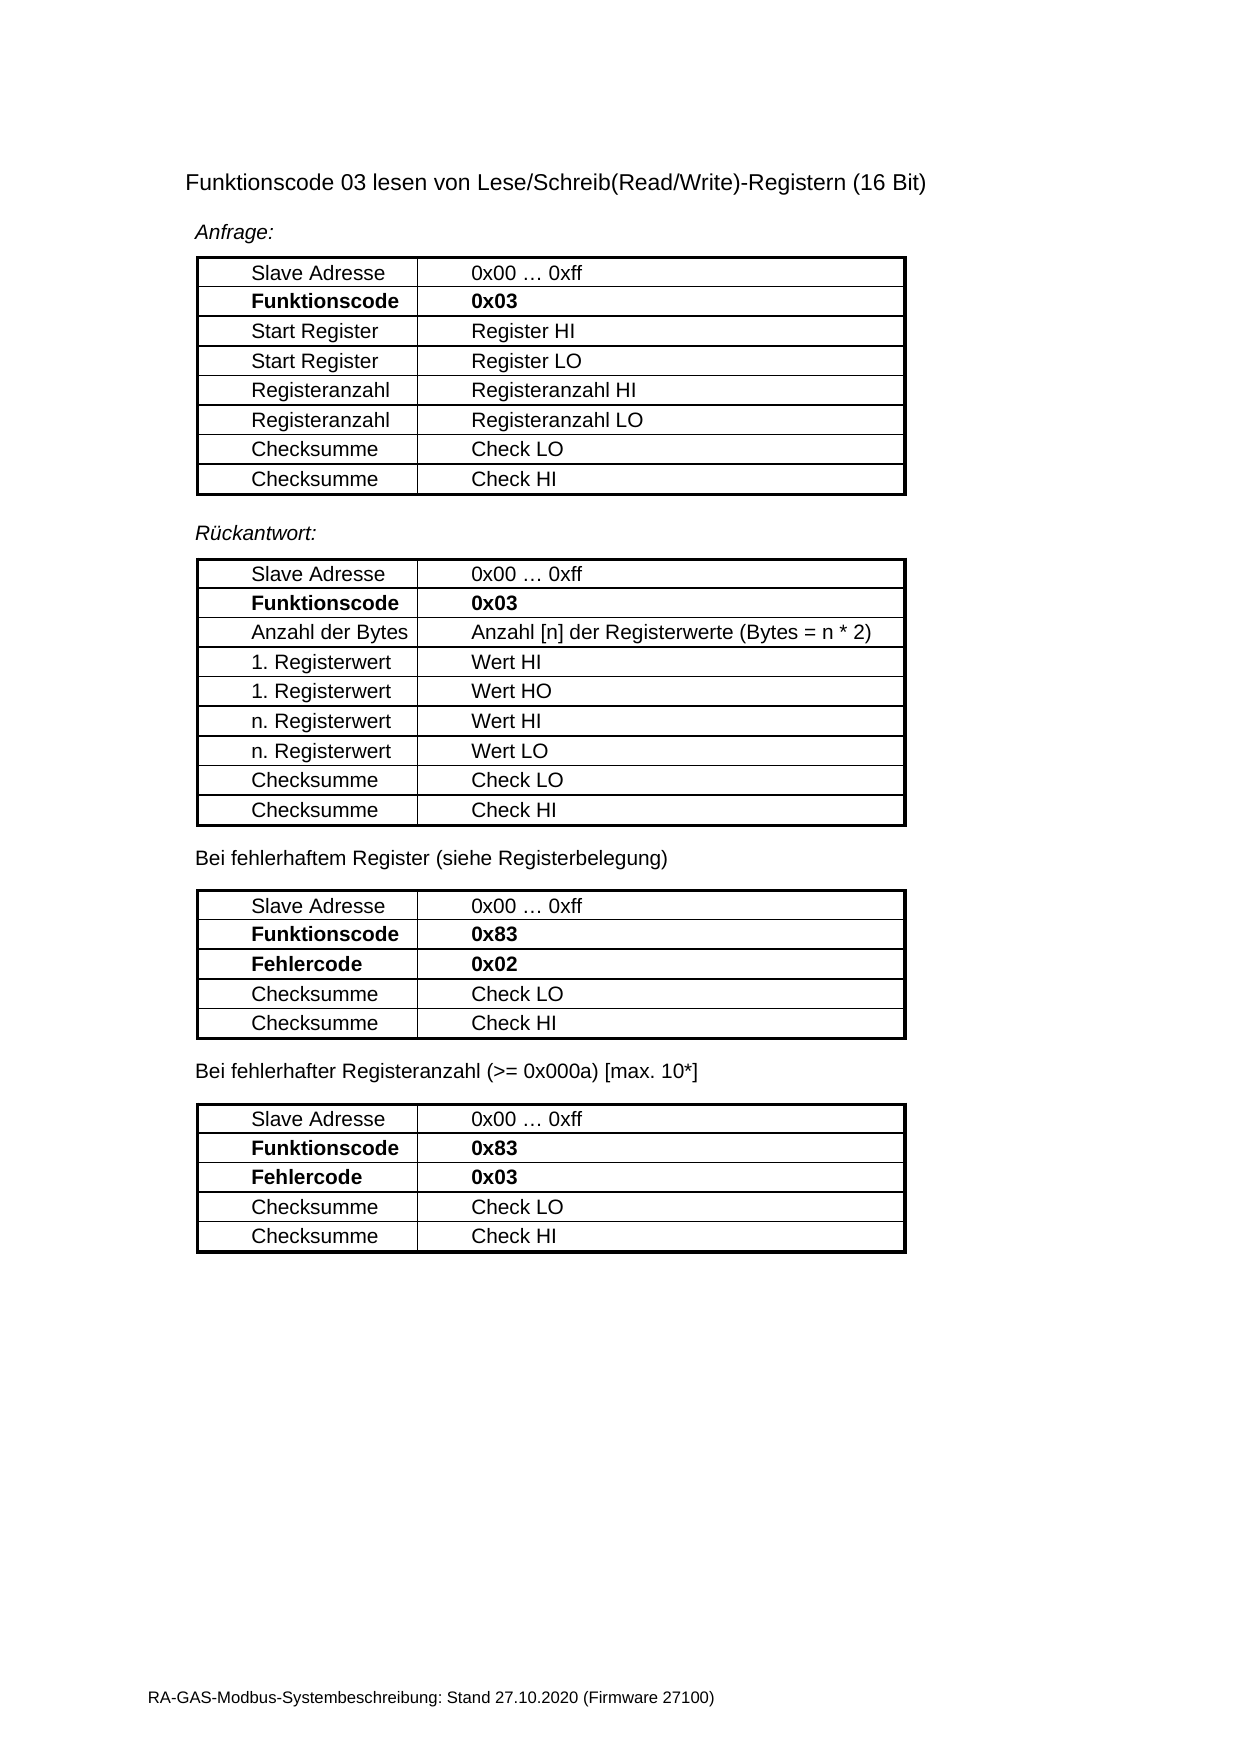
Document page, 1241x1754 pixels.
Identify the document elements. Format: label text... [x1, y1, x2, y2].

table_header Slave Adresse [199, 1106, 417, 1132]
text Rückantwort: [195, 521, 1093, 545]
table_cell 1. Registerwert [199, 677, 417, 705]
table_cell Checksumme [199, 1222, 417, 1250]
table_cell Checksumme [199, 465, 417, 493]
table_cell Check HI [418, 796, 903, 824]
table_cell Check HI [418, 465, 903, 493]
table_cell Funktionscode [199, 1134, 417, 1162]
table_cell Start Register [199, 347, 417, 374]
table_cell Checksumme [199, 1193, 417, 1221]
table_cell Checksumme [199, 1009, 417, 1037]
table_cell Register HI [418, 317, 903, 345]
text Bei fehlerhafter Registeranzahl (>= 0x000a) [max. 10*] [195, 1059, 1093, 1083]
table_cell Wert LO [418, 737, 903, 764]
text Anfrage: [195, 220, 1093, 244]
table_cell Check LO [418, 980, 903, 1007]
table_header Slave Adresse [199, 561, 417, 587]
table_header 0x00 … 0xff [418, 259, 903, 286]
table_header 0x00 … 0xff [418, 1106, 903, 1132]
table_cell Check HI [418, 1222, 903, 1250]
table_cell 0x83 [418, 920, 903, 948]
table_cell Checksumme [199, 435, 417, 463]
table_cell 0x03 [418, 287, 903, 315]
table_cell Fehlercode [199, 1163, 417, 1191]
table_cell Registeranzahl HI [418, 376, 903, 404]
table_header Slave Adresse [199, 259, 417, 286]
table_cell Funktionscode [199, 920, 417, 948]
table_cell Checksumme [199, 766, 417, 794]
table_header Slave Adresse [199, 892, 417, 919]
text Bei fehlerhaftem Register (siehe Registerbelegung) [195, 846, 1093, 870]
table_cell Check LO [418, 435, 903, 463]
table_cell 0x03 [418, 1163, 903, 1191]
table_cell 0x02 [418, 950, 903, 978]
table_cell Funktionscode [199, 589, 417, 617]
table_cell Anzahl [n] der Registerwerte (Bytes = n * 2) [418, 618, 903, 646]
table_cell Registeranzahl [199, 376, 417, 404]
table_cell Anzahl der Bytes [199, 618, 417, 646]
table_header 0x00 … 0xff [418, 561, 903, 587]
table_cell Registeranzahl LO [418, 406, 903, 434]
table_cell n. Registerwert [199, 737, 417, 764]
table_cell Check HI [418, 1009, 903, 1037]
table_cell Fehlercode [199, 950, 417, 978]
table_cell Check LO [418, 766, 903, 794]
table_cell Checksumme [199, 980, 417, 1007]
table_cell Registeranzahl [199, 406, 417, 434]
subtitle Funktionscode 03 lesen von Lese/Schreib(Read/Write)-Registern (16 Bit) [185, 168, 1093, 195]
table_cell 0x03 [418, 589, 903, 617]
table_cell n. Registerwert [199, 707, 417, 735]
table_cell Wert HI [418, 648, 903, 676]
table_cell Checksumme [199, 796, 417, 824]
table_header 0x00 … 0xff [418, 892, 903, 919]
table_cell Check LO [418, 1193, 903, 1221]
table_cell Funktionscode [199, 287, 417, 315]
table_cell 1. Registerwert [199, 648, 417, 676]
table_cell Wert HI [418, 707, 903, 735]
table_cell 0x83 [418, 1134, 903, 1162]
table_cell Wert HO [418, 677, 903, 705]
table_cell Start Register [199, 317, 417, 345]
table_cell Register LO [418, 347, 903, 374]
